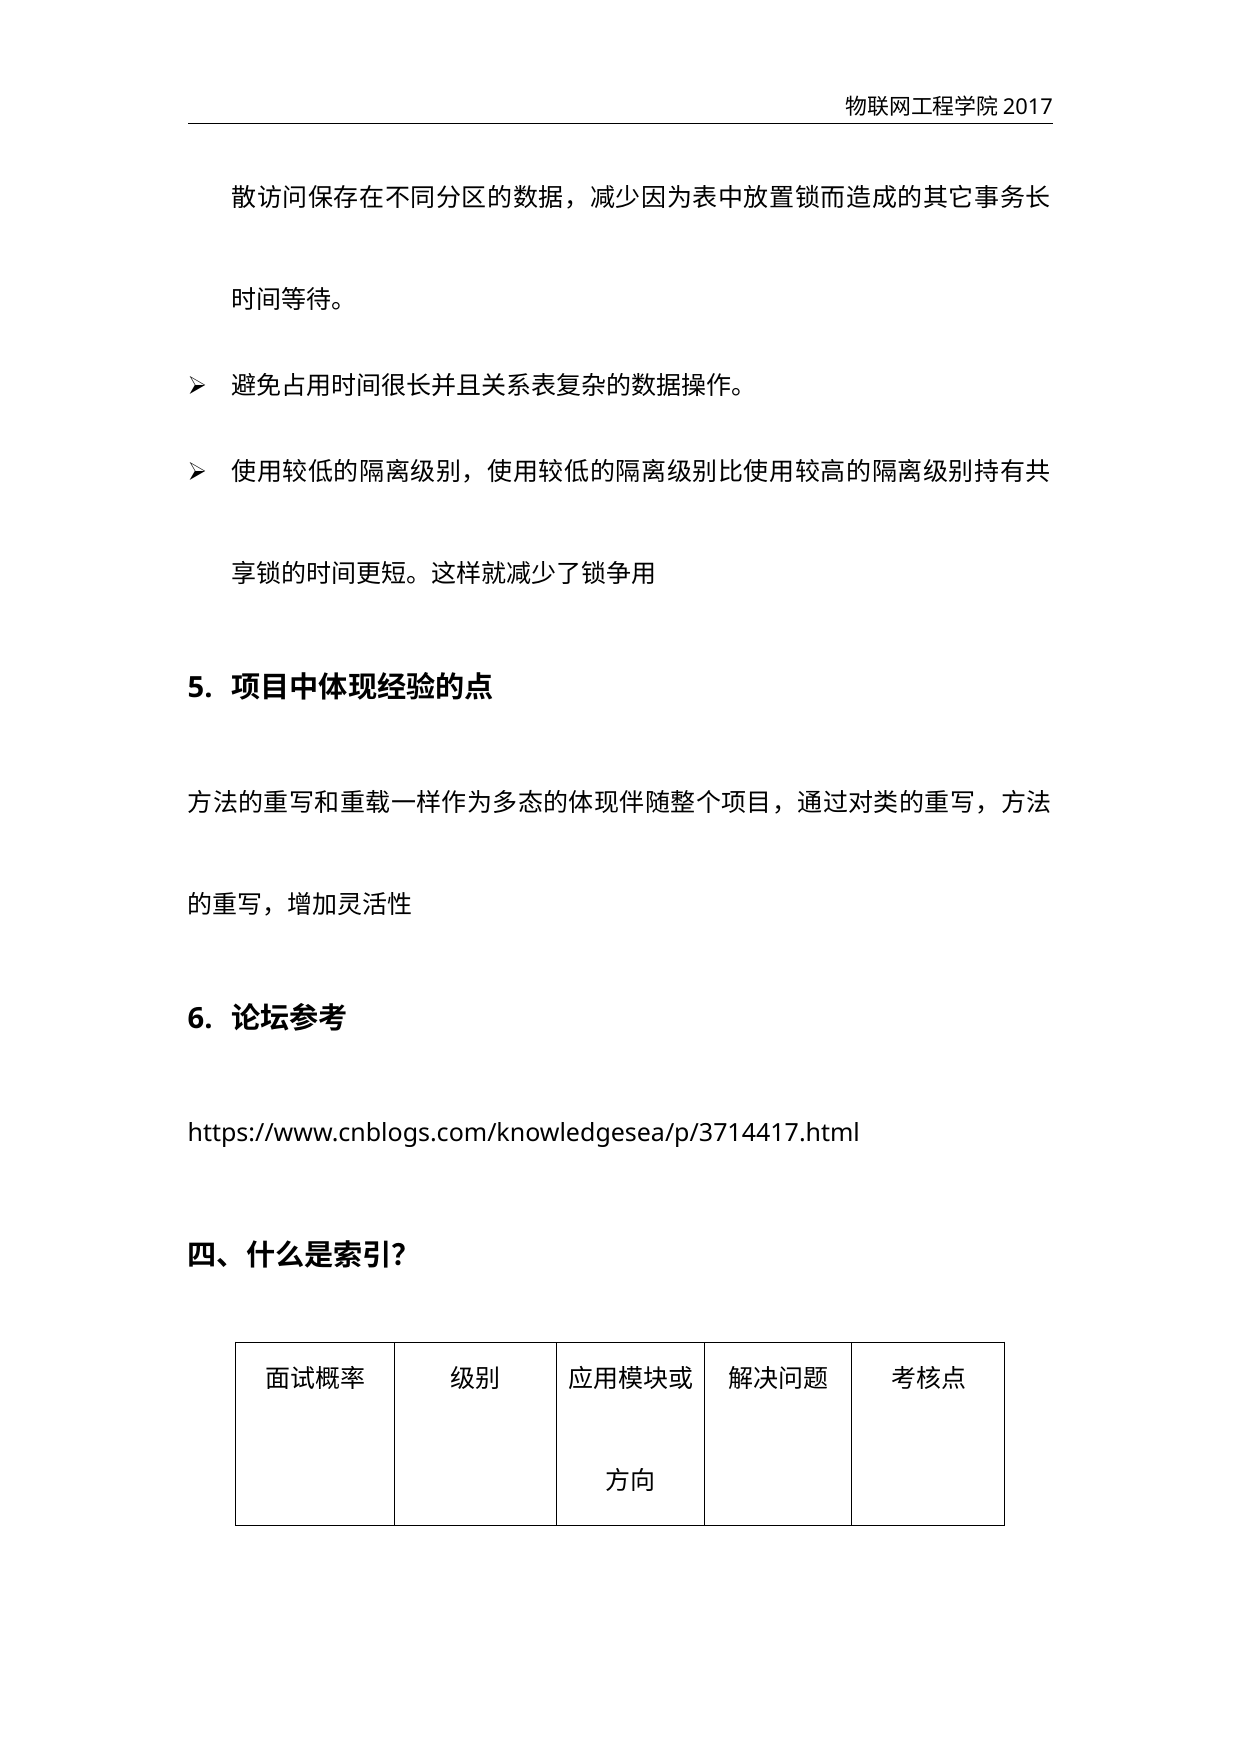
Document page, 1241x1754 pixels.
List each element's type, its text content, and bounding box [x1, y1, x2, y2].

text https://www.cnblogs.com/knowledgesea/p/3714417.html [187, 1098, 1053, 1166]
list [187, 162, 1053, 331]
list 使用较低的隔离级别，使用较低的隔离级别比使用较高的隔离级别持有共享锁的时间更短。这样就减少了锁争用 [187, 436, 1053, 605]
table_header 应用模块或方向 [557, 1343, 704, 1524]
table_header 级别 [395, 1343, 556, 1524]
table_header 解决问题 [705, 1343, 851, 1524]
list 避免占用时间很长并且关系表复杂的数据操作。 [187, 349, 1053, 417]
table_header 考核点 [852, 1343, 1004, 1524]
table_header 面试概率 [236, 1343, 394, 1524]
subtitle 论坛参考 [187, 982, 1053, 1050]
subtitle 项目中体现经验的点 [187, 651, 1053, 718]
text 方法的重写和重载一样作为多态的体现伴随整个项目，通过对类的重写，方法的重写，增加灵活性 [187, 767, 1053, 937]
